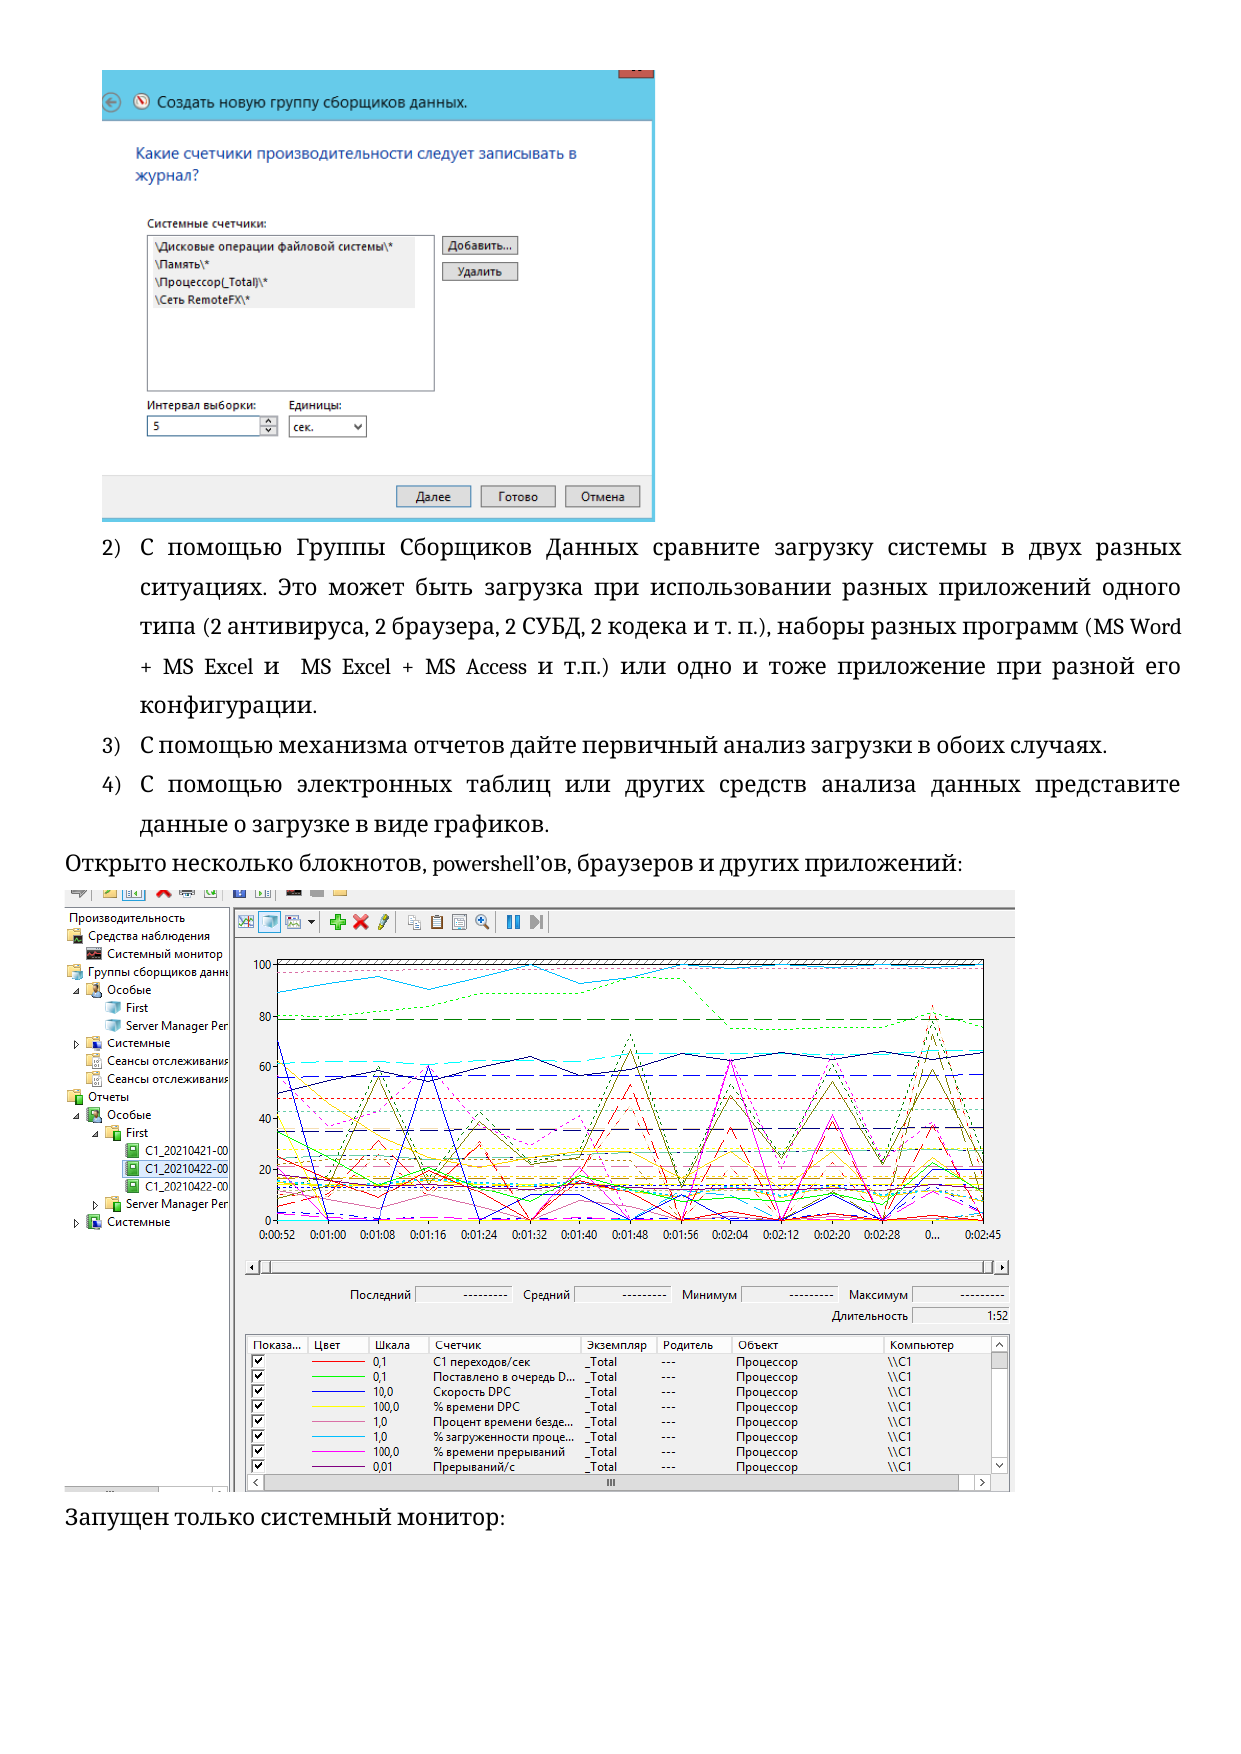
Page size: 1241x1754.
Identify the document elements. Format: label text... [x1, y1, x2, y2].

picture [64, 890, 1015, 1492]
list С помощью Группы Сборщиков Данных сравните загрузку системы в двух разных ситуациях. Это может быть загрузка при использовании разных приложений одного типа (2 антивируса, 2 браузера, 2 СУБД, 2 кодека и т. п.), наборы разных программ (MS Word + MS Excel и MS Excel + MS Access и т.п.) или одно и тоже приложение при разной его конфигурации. [102, 535, 1182, 719]
list С помощью механизма отчетов дайте первичный анализ загрузки в обоих случаях. [102, 732, 1182, 759]
list С помощью электронных таблиц или других средств анализа данных представите данные о загрузке в виде графиков. [102, 772, 1182, 838]
text Запущен только системный монитор: [64, 1505, 1182, 1532]
picture [102, 70, 656, 522]
text Открыто несколько блокнотов, powershell’ов, браузеров и других приложений: [64, 851, 1182, 877]
